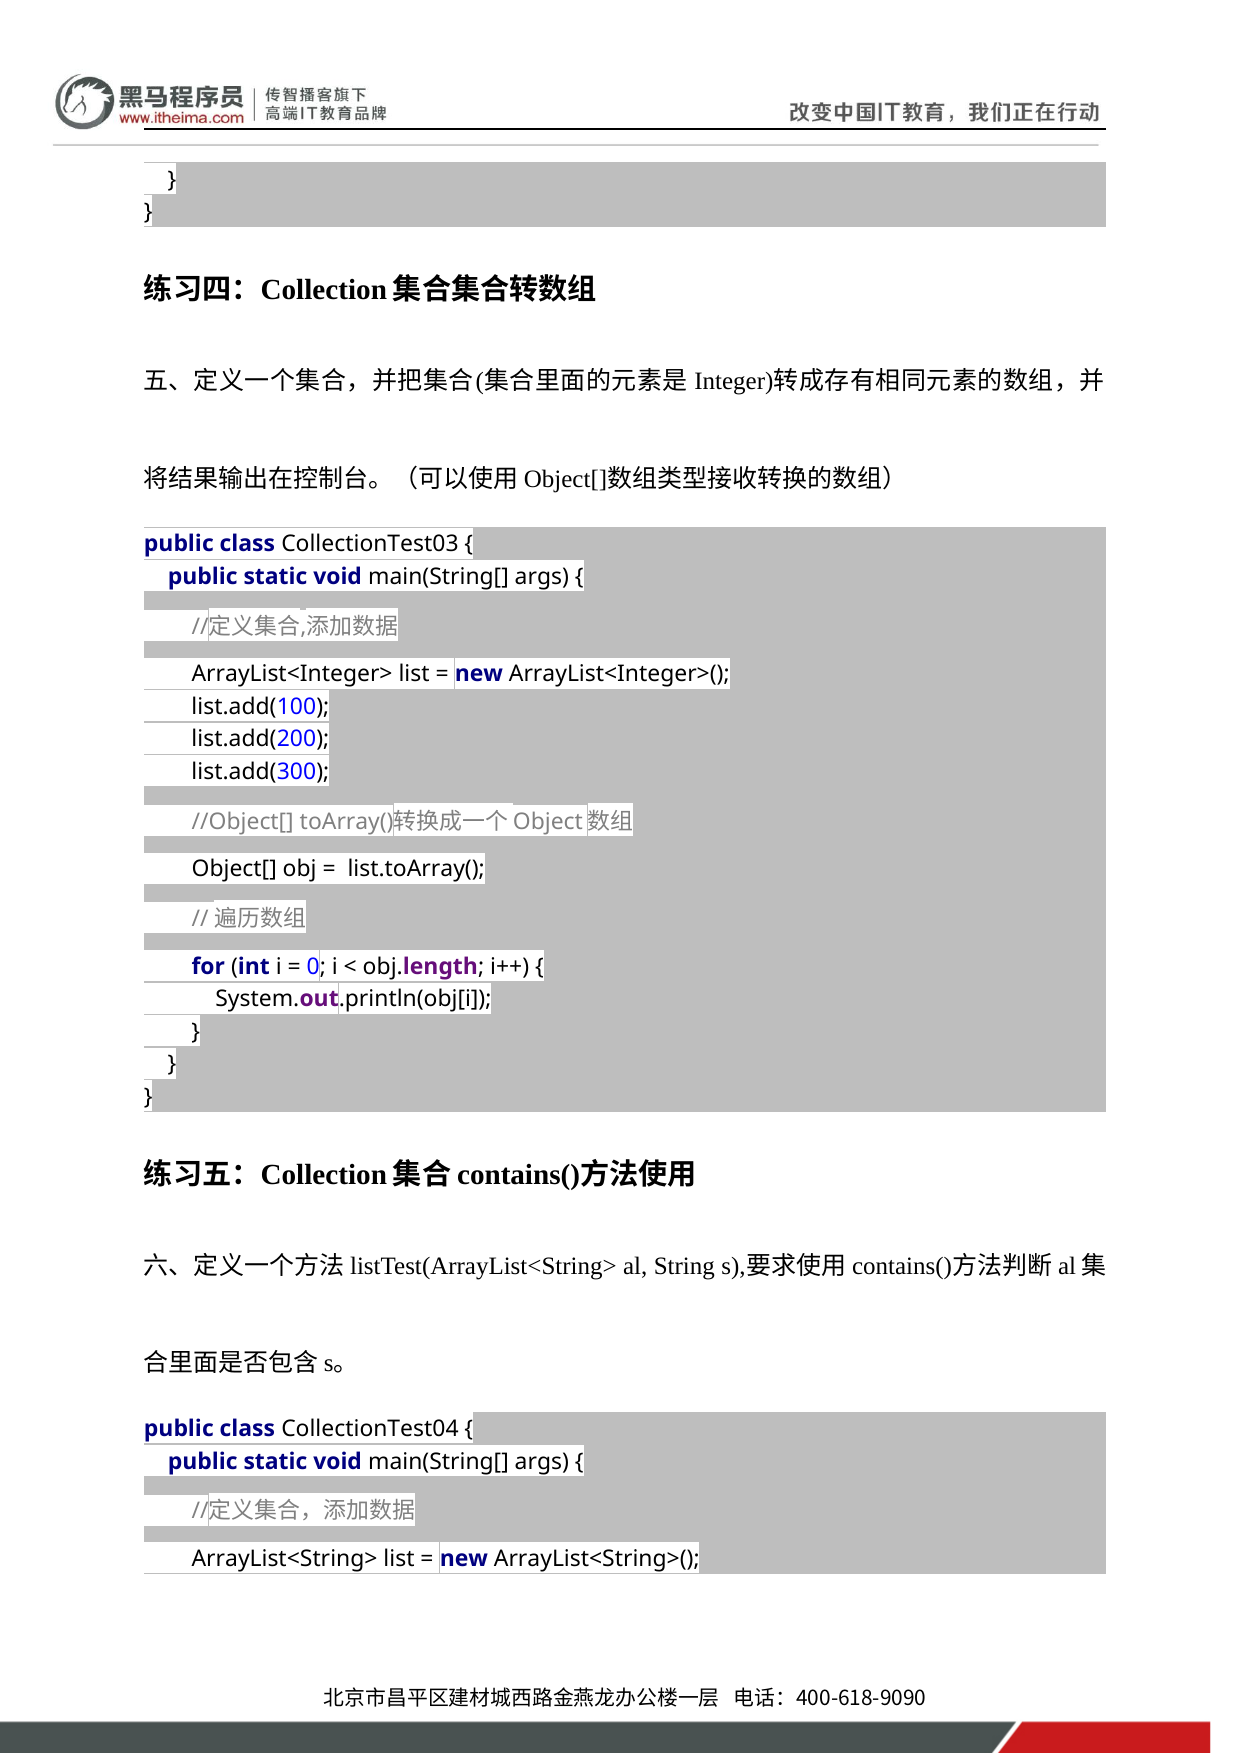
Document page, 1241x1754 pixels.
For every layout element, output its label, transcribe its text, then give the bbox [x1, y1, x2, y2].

subtitle 练习四：Collection集合集合转数组 [144, 254, 1106, 319]
subtitle 练习五：Collection集合contains()方法使用 [144, 1139, 1106, 1204]
picture [0, 3, 1202, 153]
list 定义一个集合，并把集合(集合里面的元素是Integer)转成存有相同元素的数组，并将结果输出在控制台。（可以使用Object[]数组类型接收转换的数组） [144, 346, 1106, 509]
list 定义一个方法listTest(ArrayList<String> al, String s),要求使用contains()方法判断al集合里面是否包含s。 [144, 1231, 1106, 1393]
picture [0, 1662, 1211, 1753]
text public class CollectionTest03 { public static void main(String[] args) { //定义集合,添加数据 ArrayList<Integer> list = new ArrayList<Integer>(); list.add(100); list.add(200); list.add(300); //Object[] toArray()转换成一个Object数组 Object[] obj = list.toArray(); // 遍历数组 for (int i = 0; i < obj.length; i++) { System.out.println(obj[i]); } } } [144, 527, 1106, 1112]
